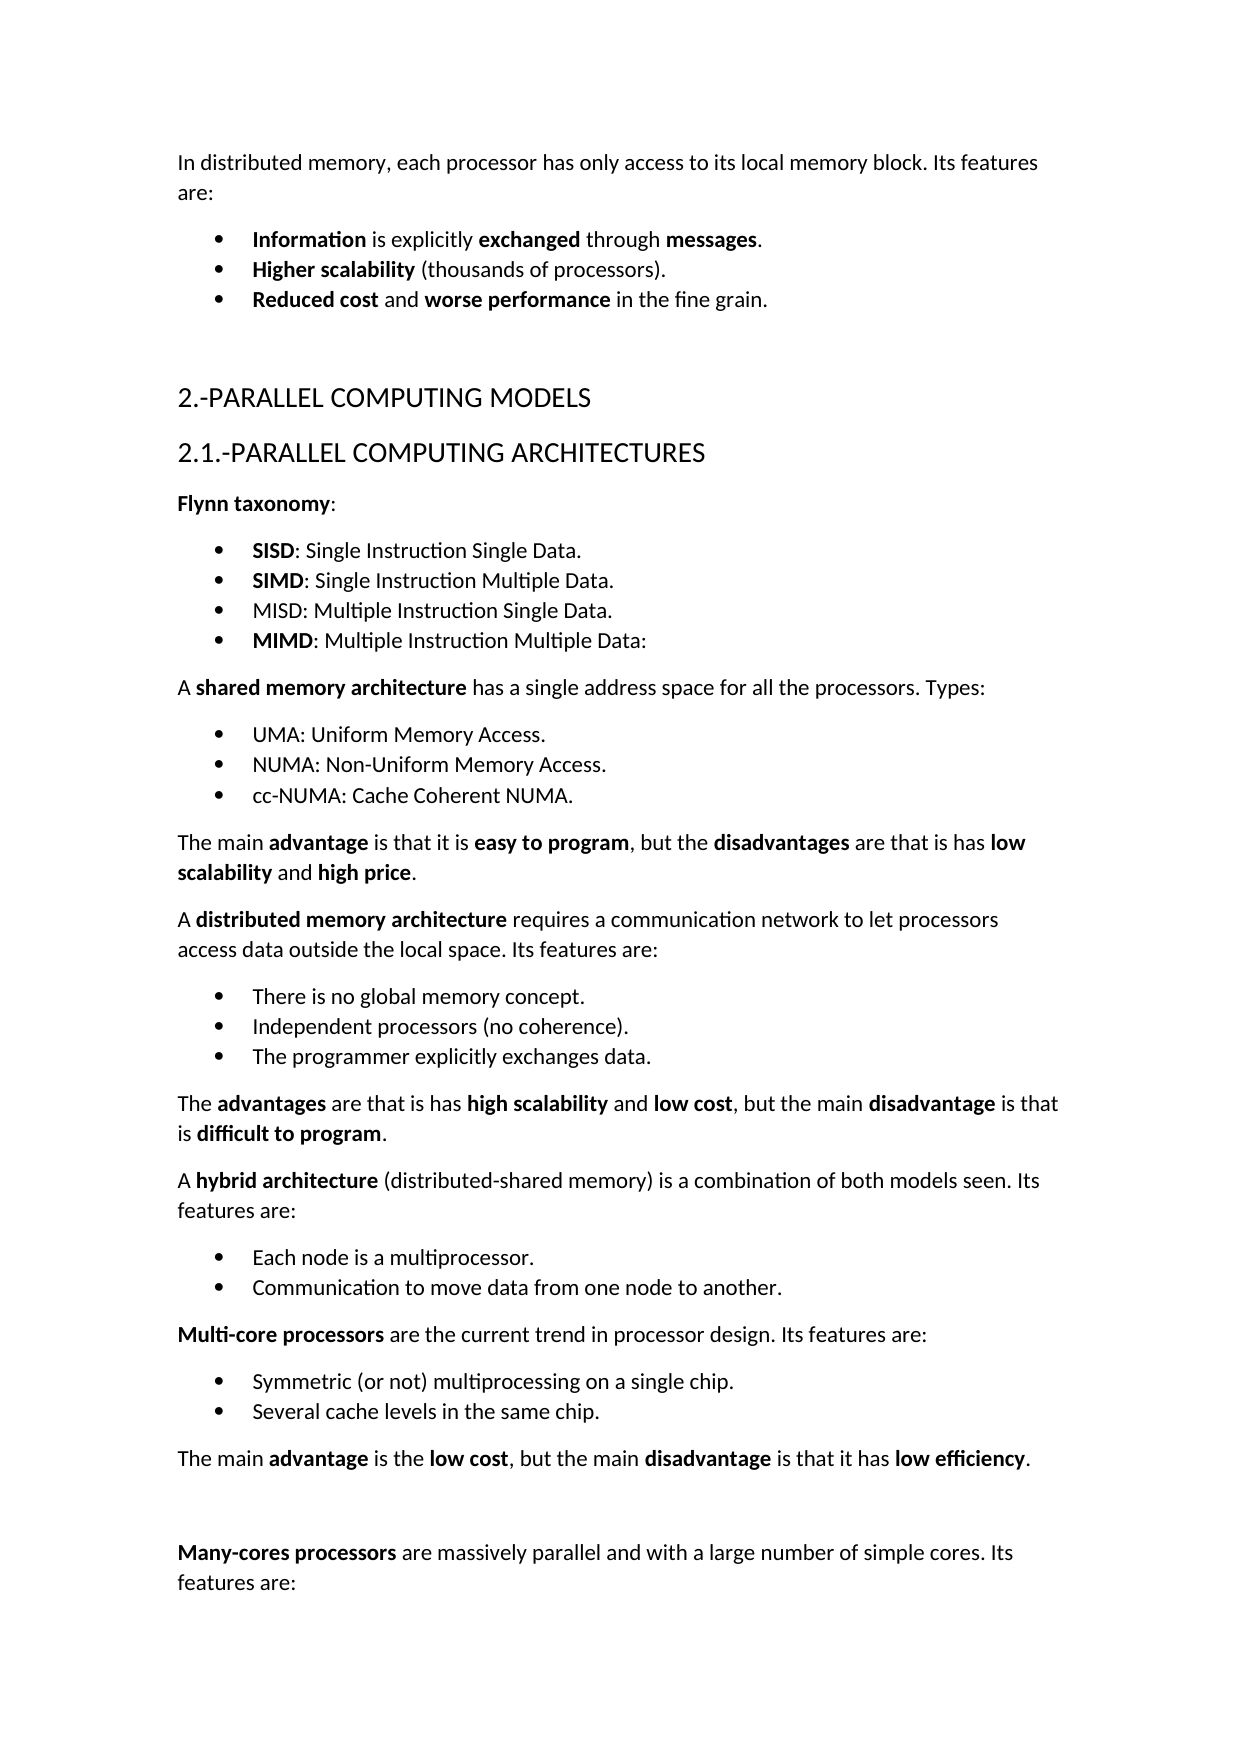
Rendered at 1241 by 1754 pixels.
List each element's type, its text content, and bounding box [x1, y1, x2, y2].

list UMA: Uniform Memory Access. [215, 720, 1063, 748]
list Symmetric (or not) multiprocessing on a single chip. [215, 1367, 1063, 1395]
list Several cache levels in the same chip. [215, 1397, 1063, 1425]
text In distributed memory, each processor has only access to its local memory block. Its features are: [177, 148, 1063, 206]
list Higher scalability (thousands of processors). [215, 255, 1063, 283]
list Reduced cost and worse performance in the fine grain. [215, 285, 1063, 313]
list SIMD: Single Instruction Multiple Data. [215, 566, 1063, 594]
text The main advantage is that it is easy to program, but the disadvantages are that is has low scalability and high price. [177, 828, 1063, 886]
list Each node is a multiprocessor. [215, 1243, 1063, 1271]
text Flynn taxonomy: [177, 489, 1063, 517]
list Independent processors (no coherence). [215, 1012, 1063, 1040]
list NUMA: Non-Uniform Memory Access. [215, 751, 1063, 778]
text A distributed memory architecture requires a communication network to let processors access data outside the local space. Its features are: [177, 905, 1063, 963]
list There is no global memory concept. [215, 982, 1063, 1010]
text The main advantage is the low cost, but the main disadvantage is that it has low efficiency. [177, 1444, 1063, 1472]
list MIMD: Multiple Instruction Multiple Data: [215, 627, 1063, 654]
text 2.1.-PARALLEL COMPUTING ARCHITECTURES [177, 434, 1063, 469]
text Many-cores processors are massively parallel and with a large number of simple cores. Its features are: [177, 1538, 1063, 1596]
list SISD: Single Instruction Single Data. [215, 536, 1063, 564]
list Information is explicitly exchanged through messages. [215, 225, 1063, 253]
list Communication to move data from one node to another. [215, 1273, 1063, 1301]
text A hybrid architecture (distributed-shared memory) is a combination of both models seen. Its features are: [177, 1166, 1063, 1224]
text 2.-PARALLEL COMPUTING MODELS [177, 379, 1063, 414]
text The advantages are that is has high scalability and low cost, but the main disadvantage is that is difficult to program. [177, 1089, 1063, 1147]
text Multi-core processors are the current trend in processor design. Its features are: [177, 1320, 1063, 1348]
text A shared memory architecture has a single address space for all the processors. Types: [177, 673, 1063, 701]
list MISD: Multiple Instruction Single Data. [215, 596, 1063, 624]
list cc-NUMA: Cache Coherent NUMA. [215, 781, 1063, 809]
list The programmer explicitly exchanges data. [215, 1042, 1063, 1070]
